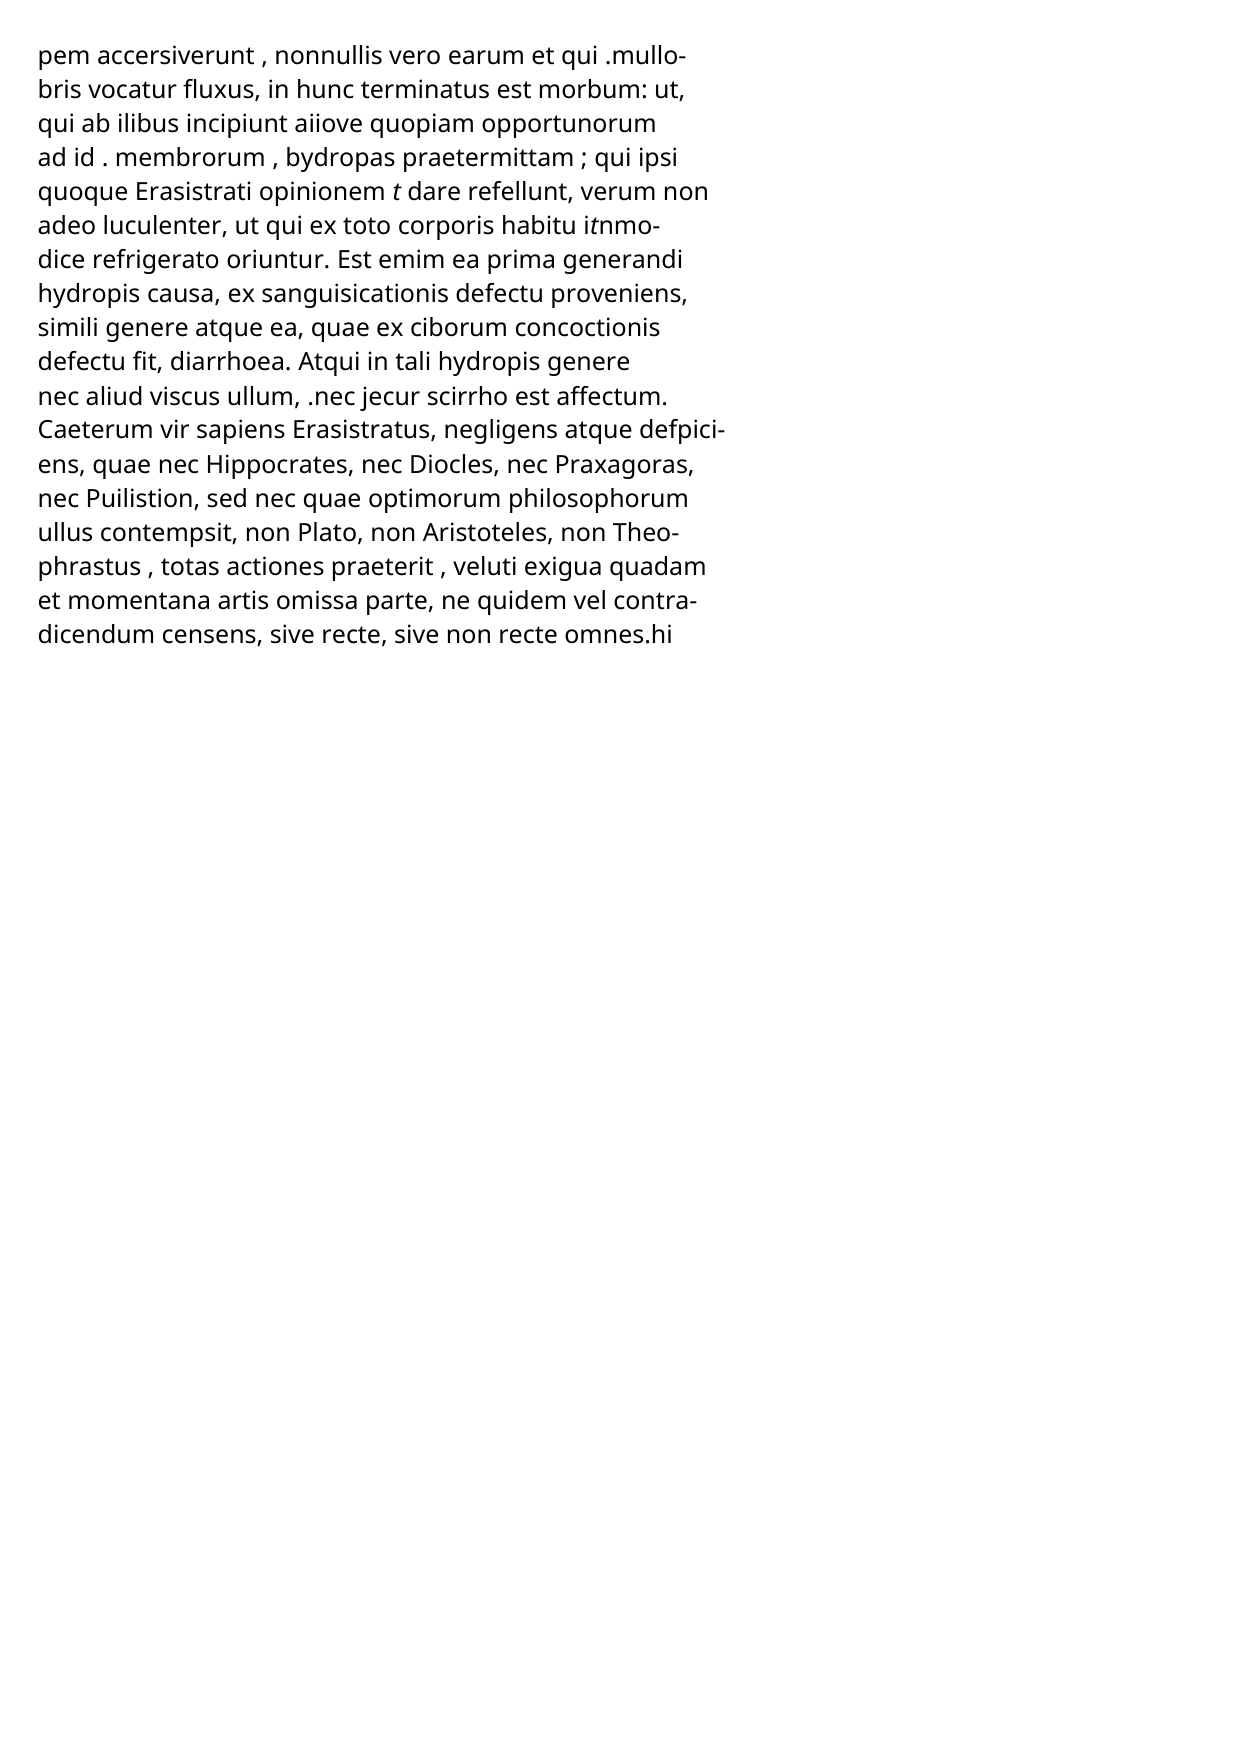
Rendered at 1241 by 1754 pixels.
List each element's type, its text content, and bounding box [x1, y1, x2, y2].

text pem accersiverunt , nonnullis vero earum et qui .mullo- bris vocatur fluxus, in hunc terminatus est morbum: ut, qui ab ilibus incipiunt aiiove quopiam opportunorum ad id . membrorum , bydropas praetermittam ; qui ipsi quoque Erasistrati opinionem t dare refellunt, verum non adeo luculenter, ut qui ex toto corporis habitu itnmo- dice refrigerato oriuntur. Est emim ea prima generandi hydropis causa, ex sanguisicationis defectu proveniens, simili genere atque ea, quae ex ciborum concoctionis defectu fit, diarrhoea. Atqui in tali hydropis genere nec aliud viscus ullum, .nec jecur scirrho est affectum. Caeterum vir sapiens Erasistratus, negligens atque defpici- ens, quae nec Hippocrates, nec Diocles, nec Praxagoras, nec Puilistion, sed nec quae optimorum philosophorum ullus contempsit, non Plato, non Aristoteles, non Theo- phrastus , totas actiones praeterit , veluti exigua quadam et momentana artis omissa parte, ne quidem vel contra- dicendum censens, sive recte, sive non recte omnes.hi [37, 37, 1203, 651]
